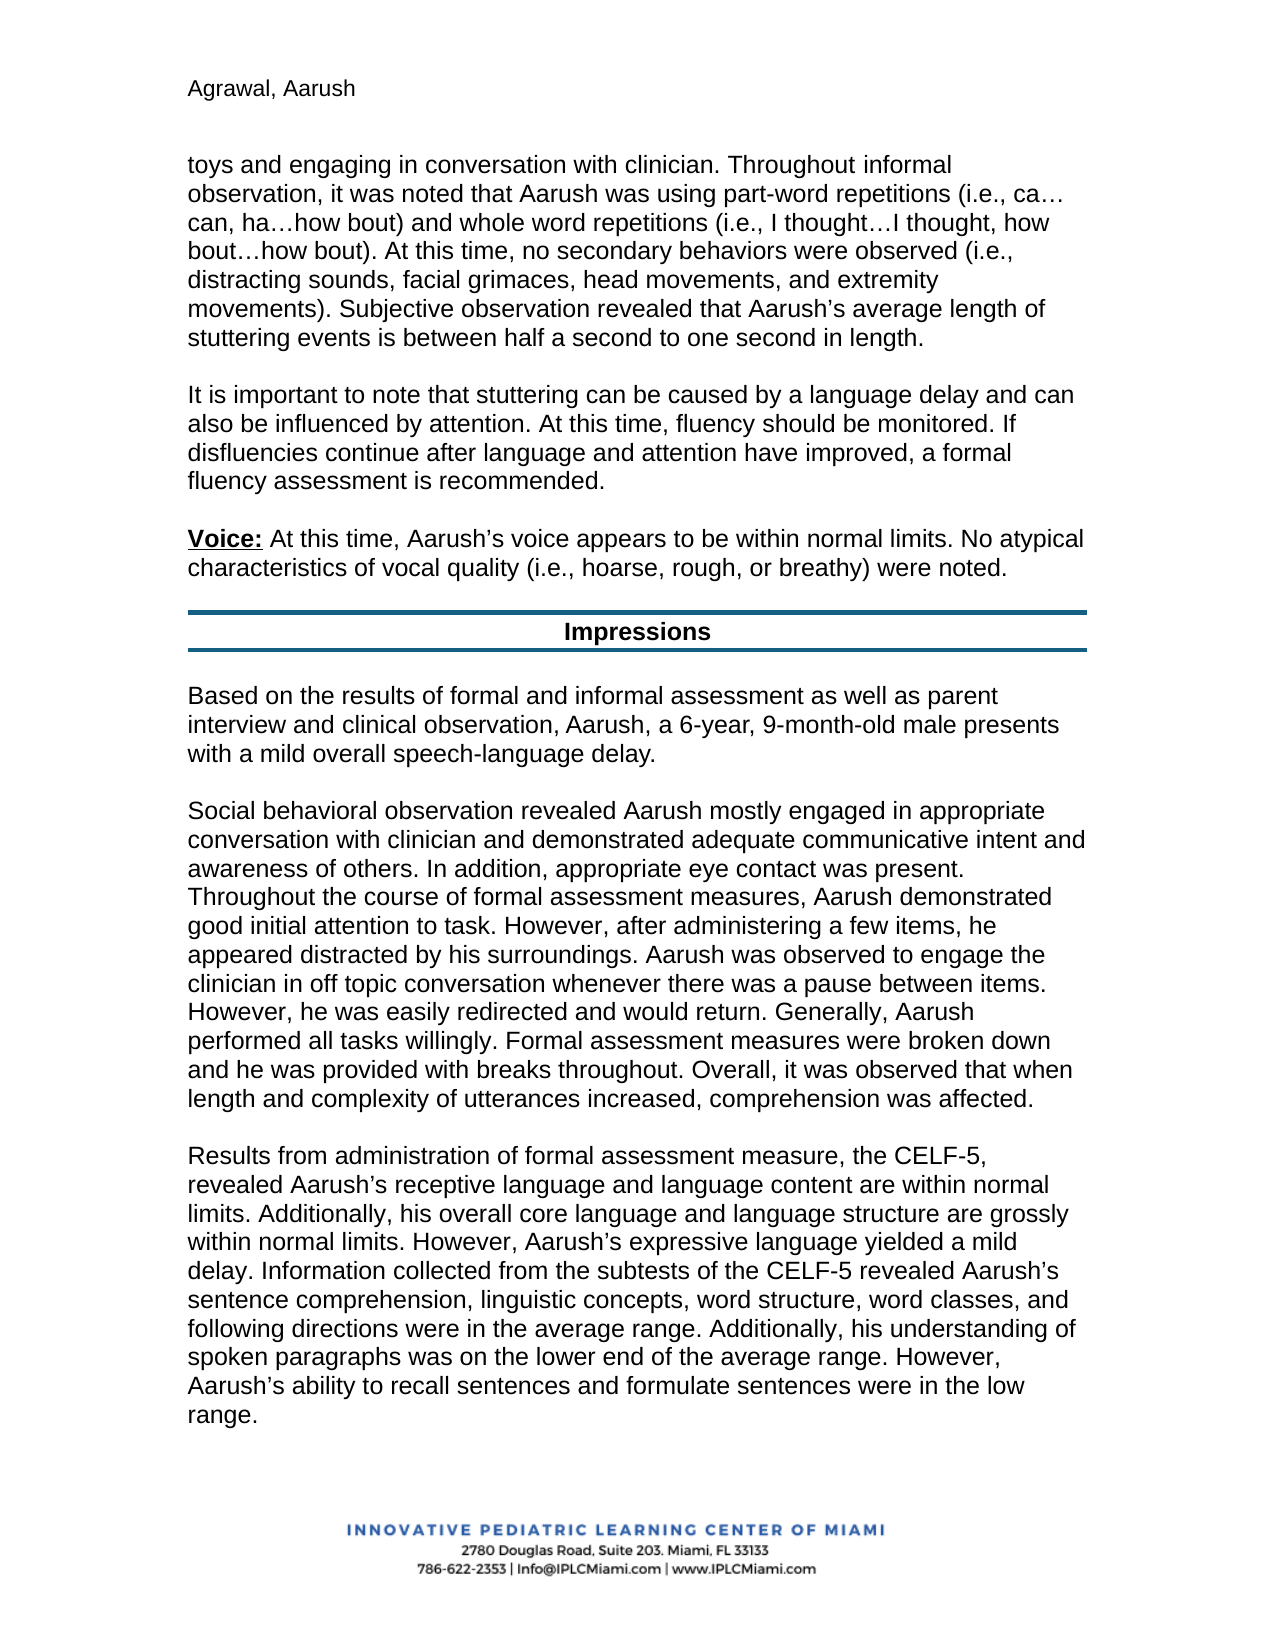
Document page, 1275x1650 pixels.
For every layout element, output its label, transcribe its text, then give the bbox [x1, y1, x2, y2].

picture [337, 1508, 919, 1590]
text Voice: At this time, Aarush’s voice appears to be within normal limits. No atypical characteristics of vocal quality (i.e., hoarse, rough, or breathy) were noted. [187, 524, 1087, 581]
text It is important to note that stuttering can be caused by a language delay and can also be influenced by attention. At this time, fluency should be monitored. If disfluencies continue after language and attention have improved, a formal fluency assessment is recommended. [187, 380, 1087, 495]
text Results from administration of formal assessment measure, the CELF-5, revealed Aarush’s receptive language and language content are within normal limits. Additionally, his overall core language and language structure are grossly within normal limits. However, Aarush’s expressive language yielded a mild delay. Information collected from the subtests of the CELF-5 revealed Aarush’s sentence comprehension, linguistic concepts, word structure, word classes, and following directions were in the average range. Additionally, his understanding of spoken paragraphs was on the lower end of the average range. However, Aarush’s ability to recall sentences and formulate sentences were in the low range. [187, 1141, 1087, 1428]
text Social behavioral observation revealed Aarush mostly engaged in appropriate conversation with clinician and demonstrated adequate communicative intent and awareness of others. In addition, appropriate eye contact was present. Throughout the course of formal assessment measures, Aarush demonstrated good initial attention to task. However, after administering a few items, he appeared distracted by his surroundings. Aarush was observed to engage the clinician in off topic conversation whenever there was a pause between items. However, he was easily redirected and would return. Generally, Aarush performed all tasks willingly. Formal assessment measures were broken down and he was provided with breaks throughout. Overall, it was observed that when length and complexity of utterances increased, comprehension was affected. [187, 796, 1087, 1112]
text Based on the results of formal and informal assessment as well as parent interview and clinical observation, Aarush, a 6-year, 9-month-old male presents with a mild overall speech-language delay. [187, 681, 1087, 767]
text Impressions [187, 611, 1087, 652]
